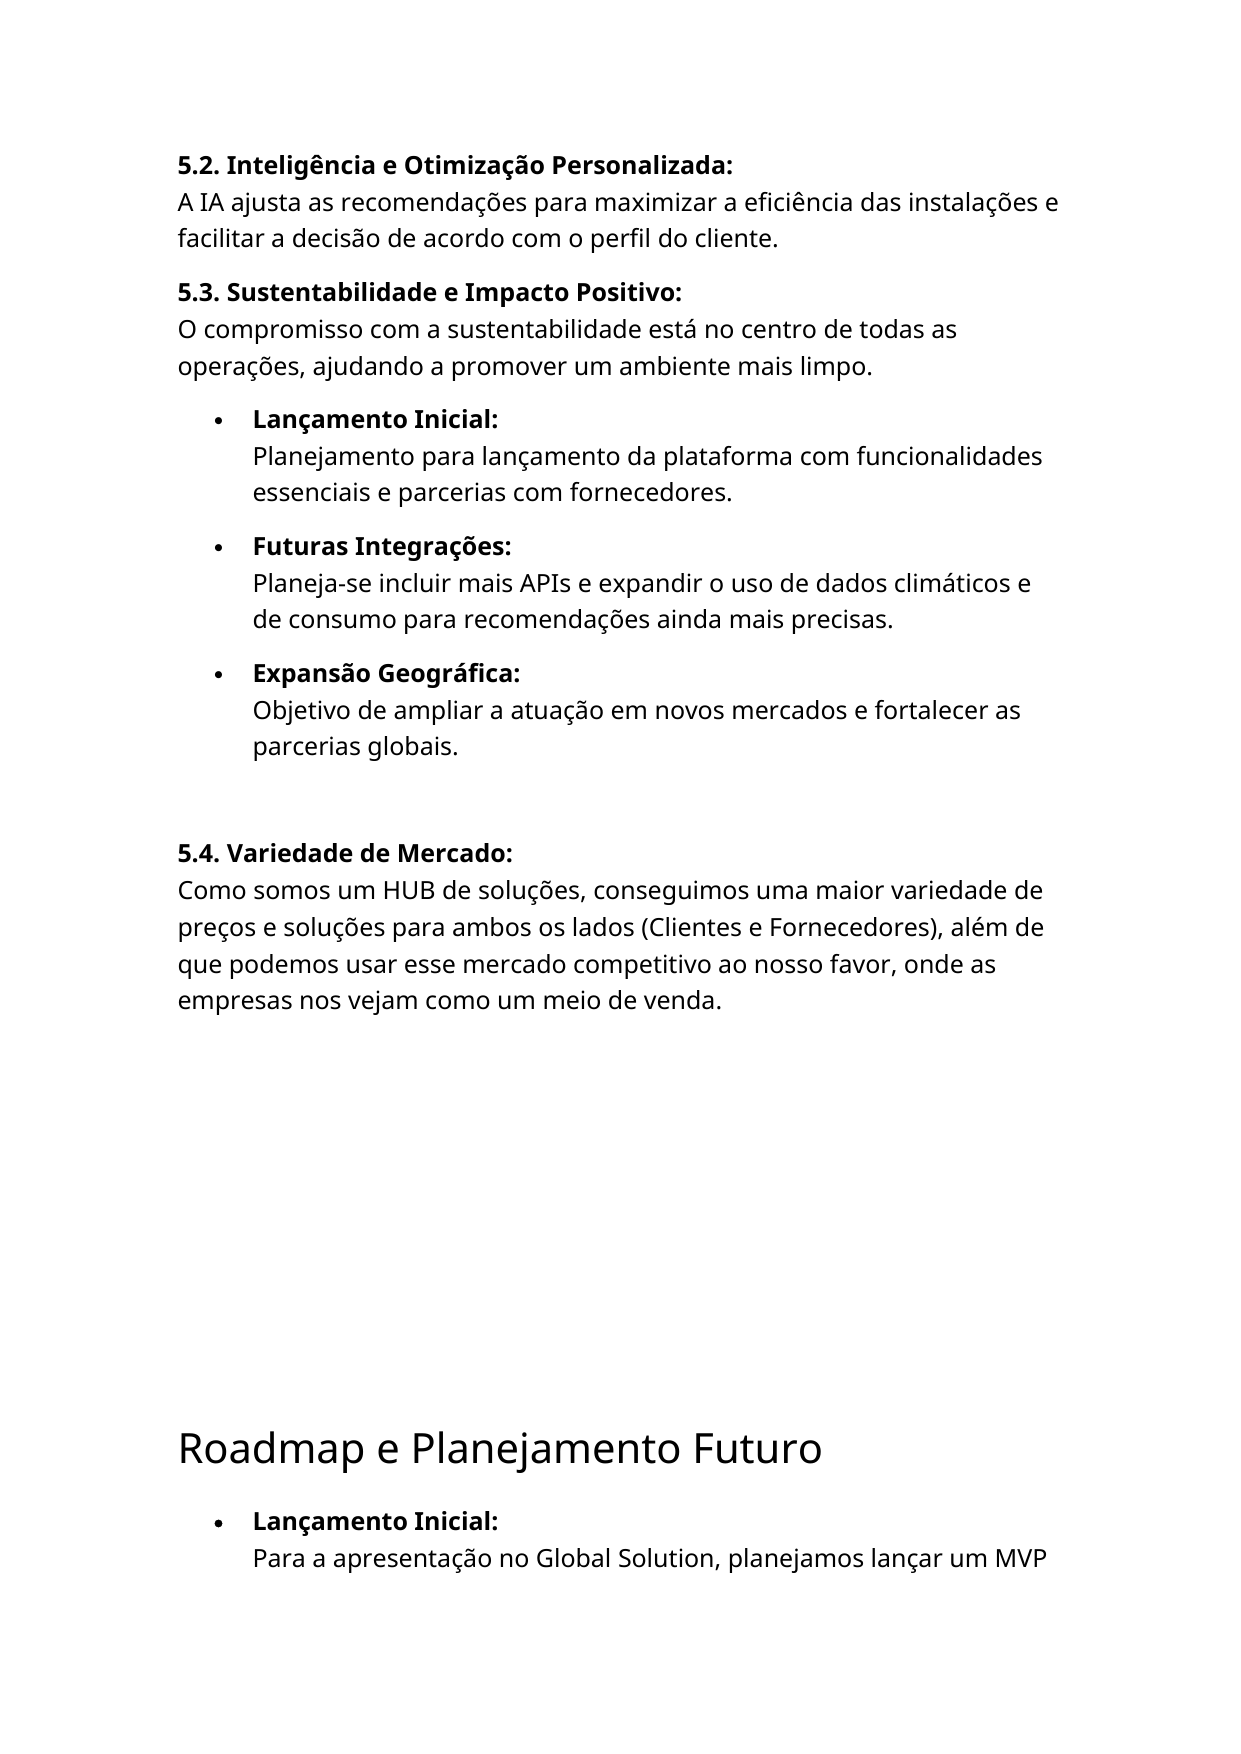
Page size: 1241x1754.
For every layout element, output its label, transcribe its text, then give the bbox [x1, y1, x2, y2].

list Expansão Geográfica: Objetivo de ampliar a atuação em novos mercados e fortalecer as parcerias globais. [215, 656, 1063, 763]
list Futuras Integrações: Planeja-se incluir mais APIs e expandir o uso de dados climáticos e de consumo para recomendações ainda mais precisas. [215, 528, 1063, 636]
subtitle Roadmap e Planejamento Futuro [177, 1419, 1063, 1476]
list Lançamento Inicial: Planejamento para lançamento da plataforma com funcionalidades essenciais e parcerias com fornecedores. [215, 402, 1063, 509]
text 5.4. Variedade de Mercado: Como somos um HUB de soluções, conseguimos uma maior variedade de preços e soluções para ambos os lados (Clientes e Fornecedores), além de que podemos usar esse mercado competitivo ao nosso favor, onde as empresas nos vejam como um meio de venda. [177, 836, 1063, 1017]
text 5.3. Sustentabilidade e Impacto Positivo: O compromisso com a sustentabilidade está no centro de todas as operações, ajudando a promover um ambiente mais limpo. [177, 274, 1063, 382]
text 5.2. Inteligência e Otimização Personalizada: A IA ajusta as recomendações para maximizar a eficiência das instalações e facilitar a decisão de acordo com o perfil do cliente. [177, 148, 1063, 255]
